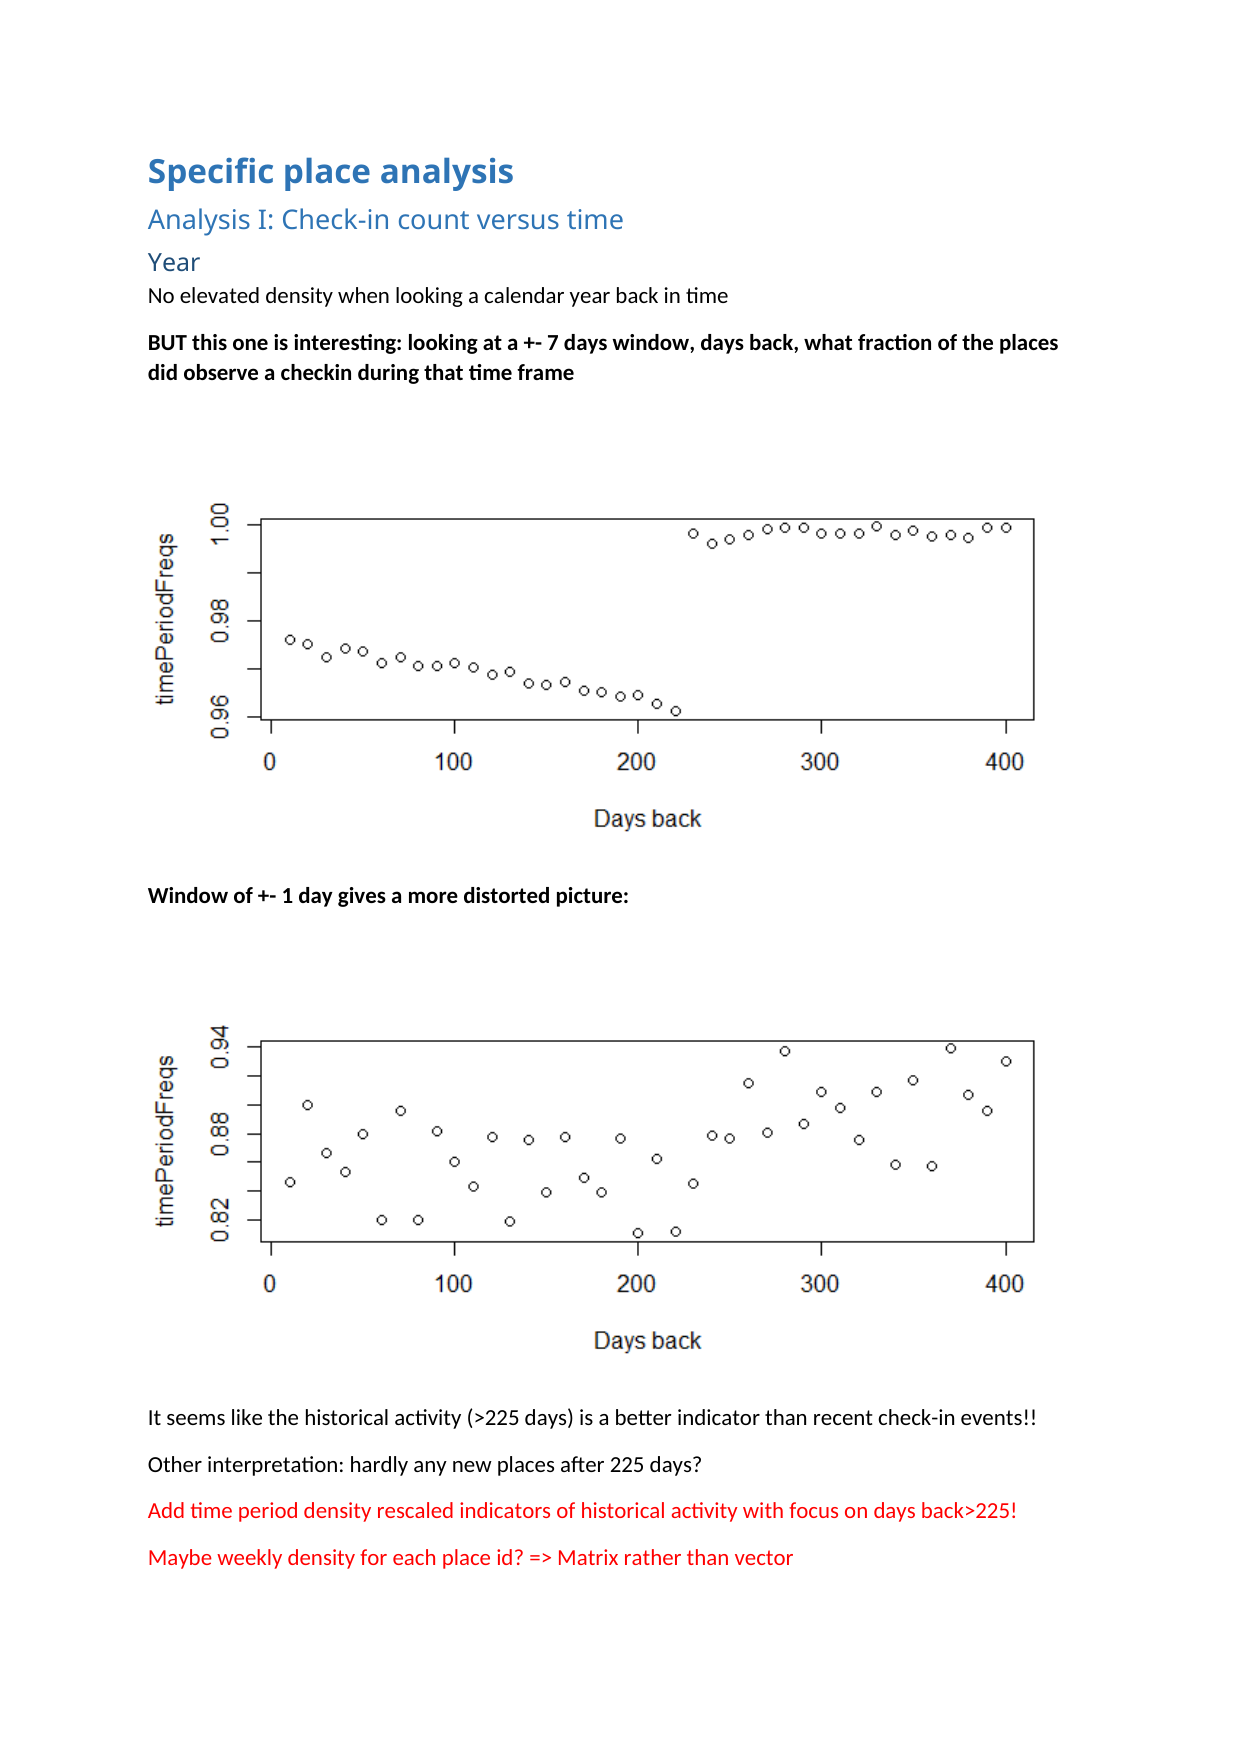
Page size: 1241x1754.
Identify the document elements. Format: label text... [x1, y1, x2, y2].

text Window of +- 1 day gives a more distorted picture: [148, 881, 1093, 909]
subtitle Specific place analysis [148, 148, 1093, 193]
picture [147, 405, 1093, 862]
text Other interpretation: hardly any new places after 225 days? [148, 1450, 1093, 1478]
picture [147, 927, 1093, 1384]
text It seems like the historical activity (>225 days) is a better indicator than recent check-in events!! [148, 1403, 1093, 1431]
text Maybe weekly density for each place id? => Matrix rather than vector [148, 1543, 1093, 1572]
subtitle Year [148, 245, 1093, 279]
text BUT this one is interesting: looking at a +- 7 days window, days back, what fraction of the places did observe a checkin during that time frame [148, 328, 1093, 387]
subtitle Analysis I: Check-in count versus time [148, 201, 1093, 238]
text Add time period density rescaled indicators of historical activity with focus on days back>225! [148, 1497, 1093, 1525]
text No elevated density when looking a calendar year back in time [148, 281, 1093, 309]
